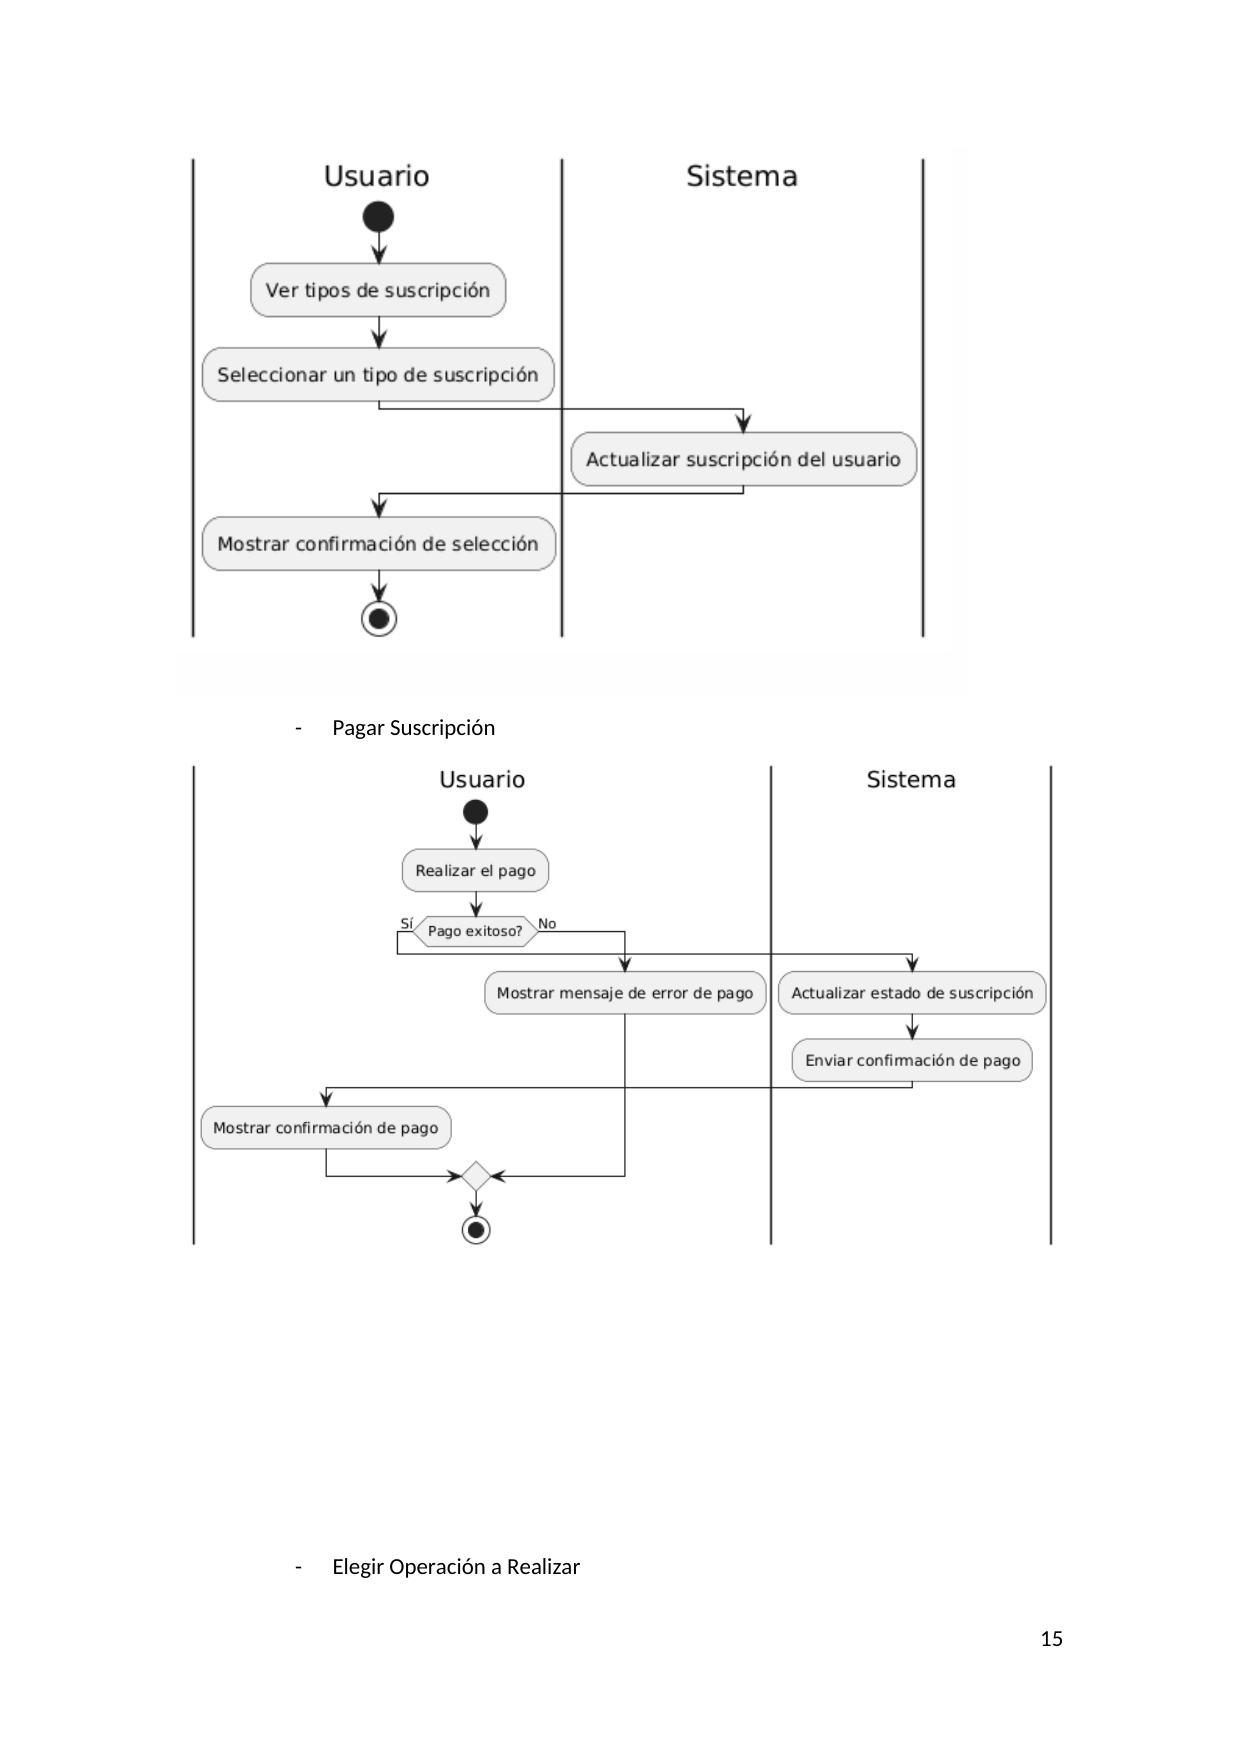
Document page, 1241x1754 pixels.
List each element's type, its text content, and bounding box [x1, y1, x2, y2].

list Pagar Suscripción [295, 713, 1063, 741]
picture [177, 760, 1063, 1252]
picture [177, 147, 971, 695]
list Elegir Operación a Realizar [295, 1552, 1063, 1580]
